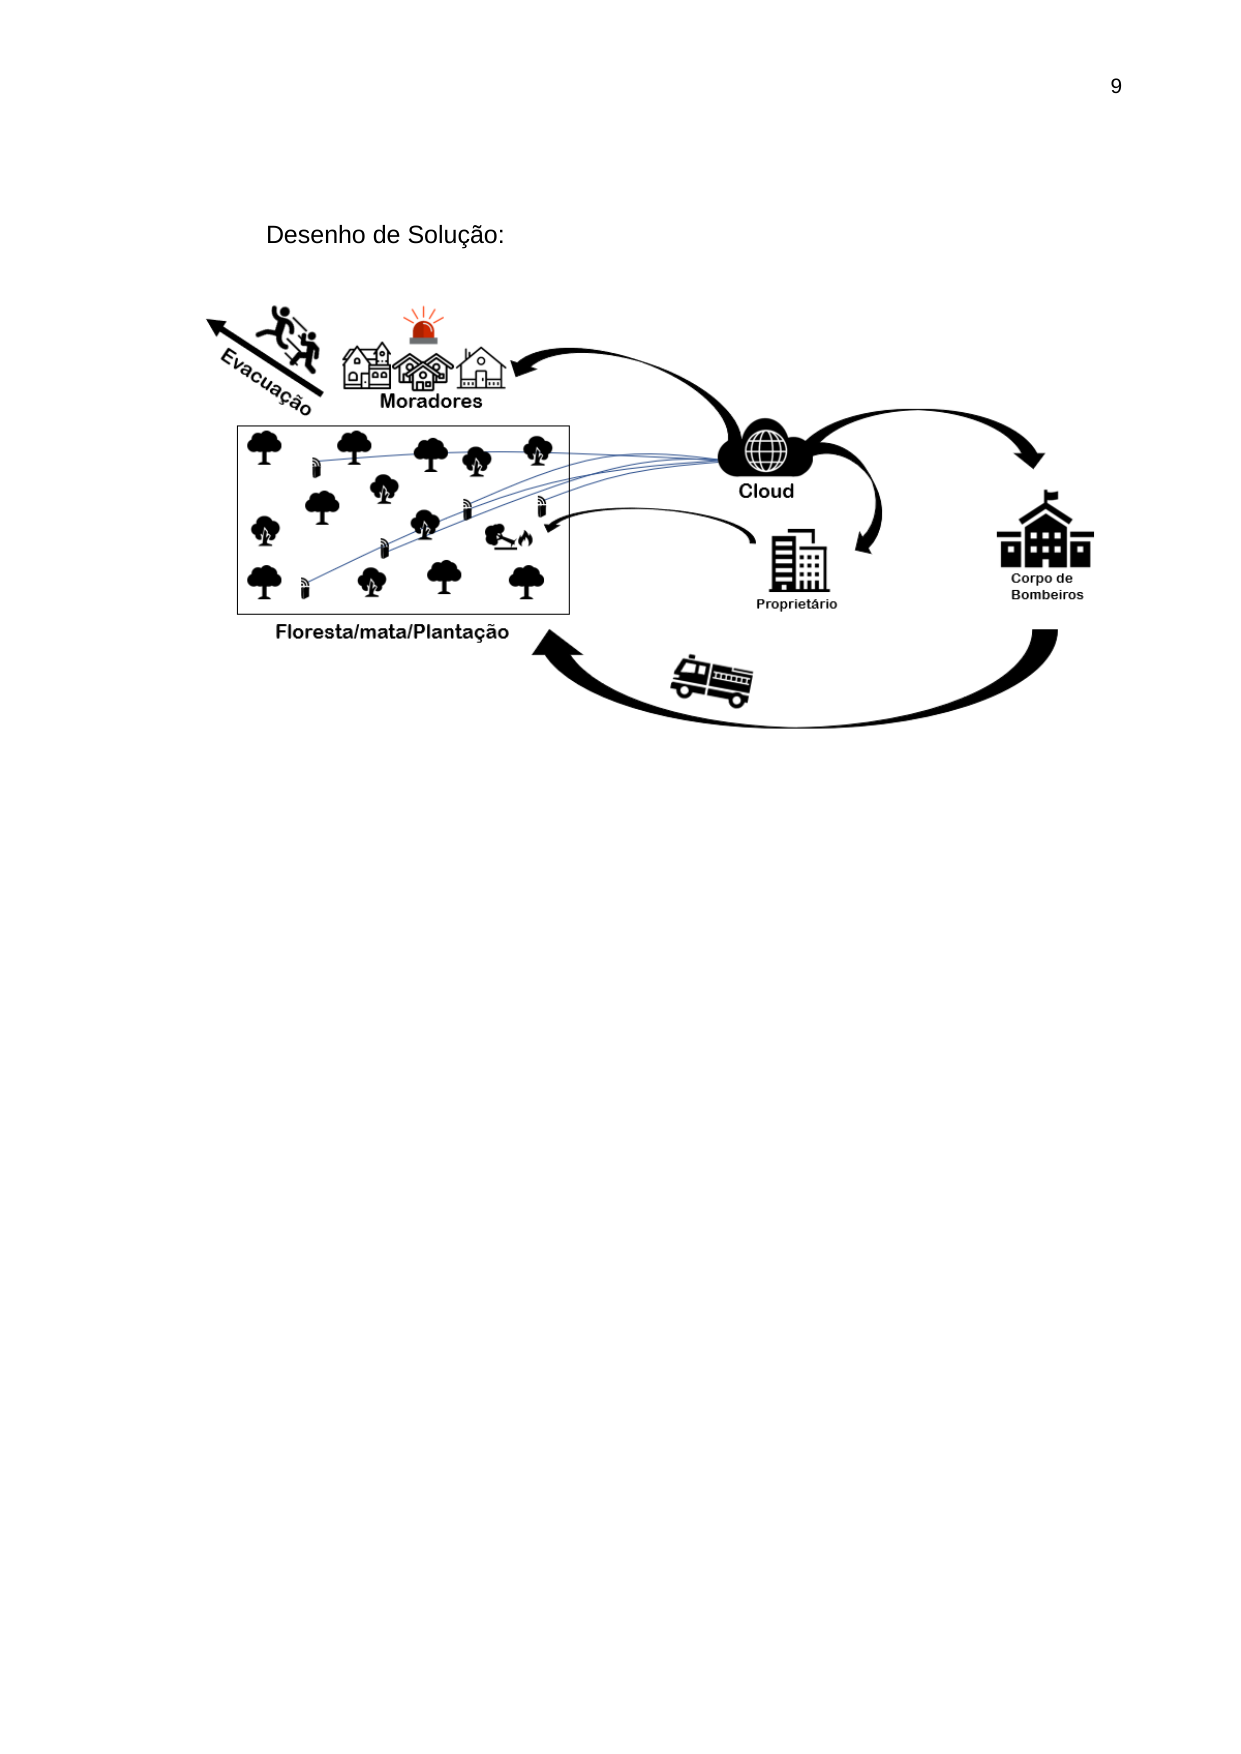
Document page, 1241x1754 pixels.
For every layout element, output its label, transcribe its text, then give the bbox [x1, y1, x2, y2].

text Desenho de Solução: [177, 220, 1122, 249]
picture [177, 263, 1123, 740]
